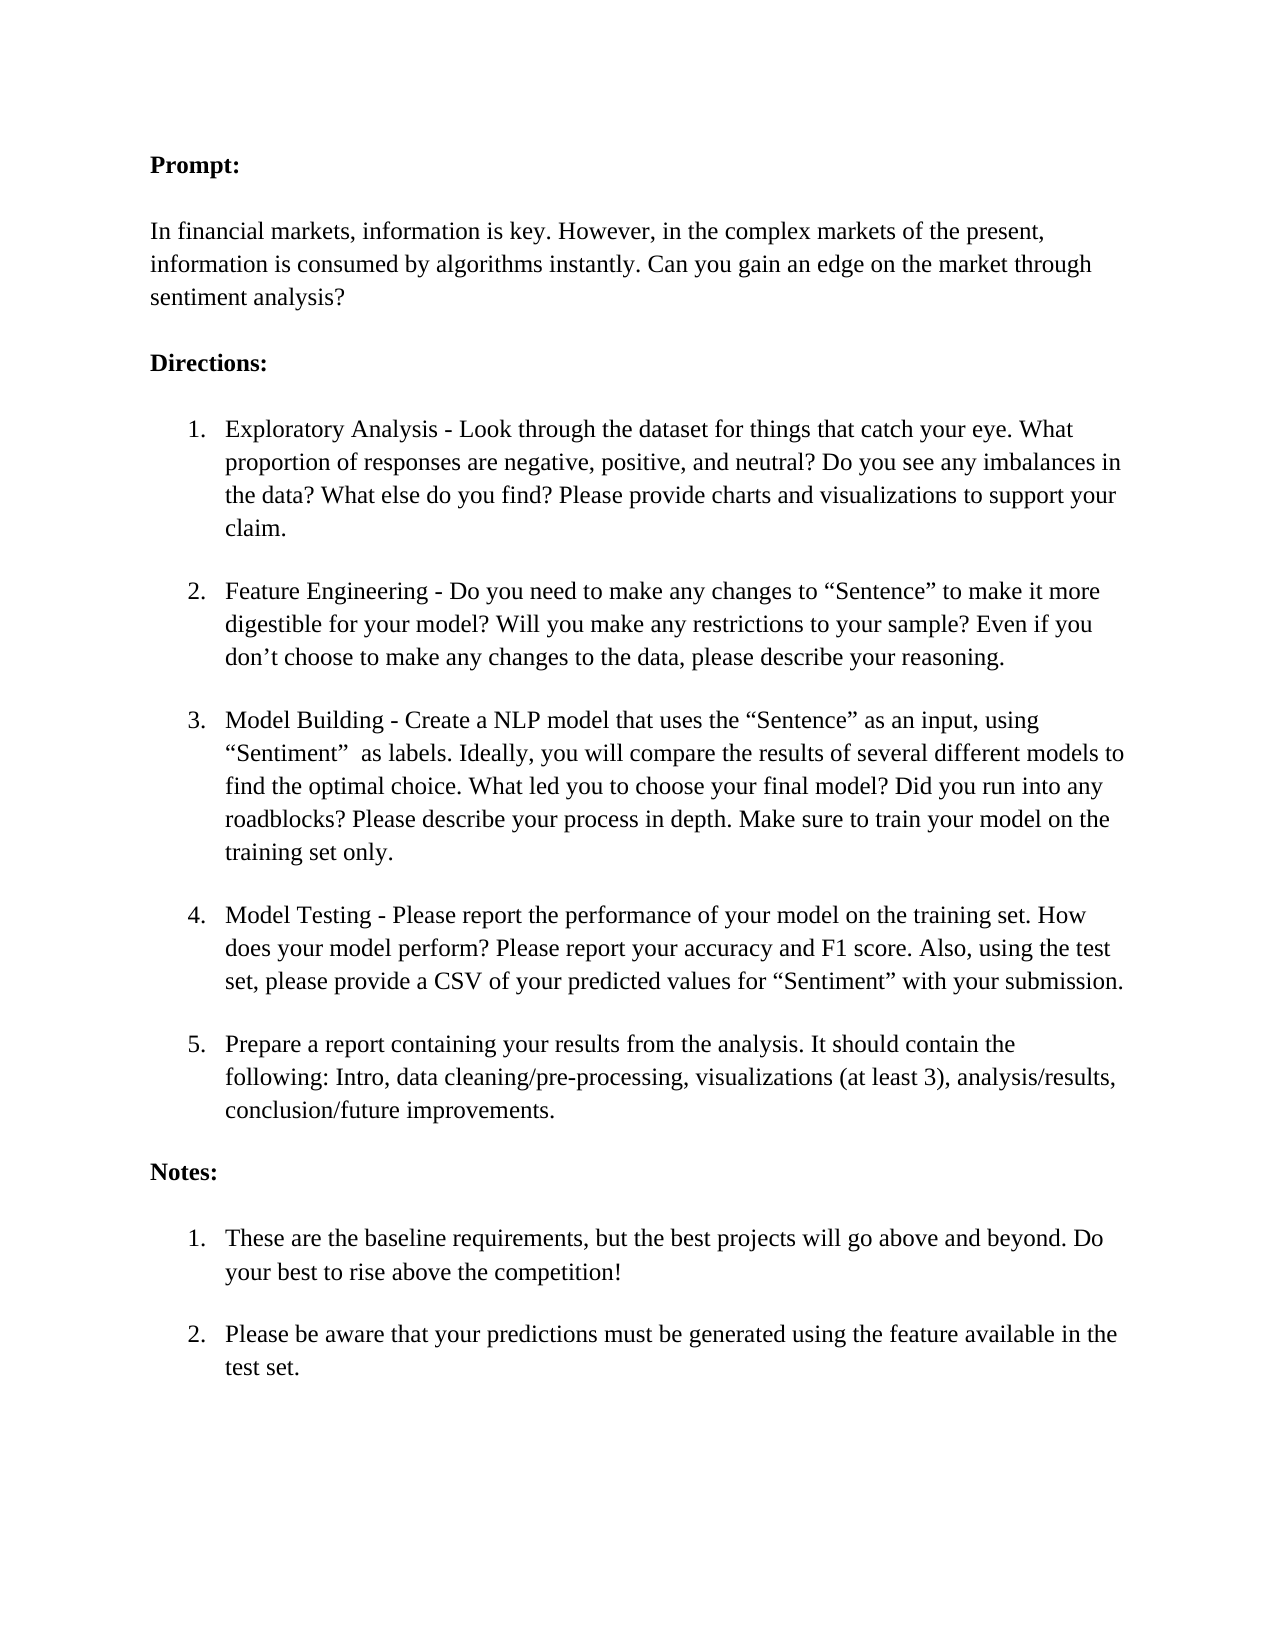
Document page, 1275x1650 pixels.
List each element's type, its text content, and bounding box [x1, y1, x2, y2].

list Exploratory Analysis - Look through the dataset for things that catch your eye. What proportion of responses are negative, positive, and neutral? Do you see any imbalances in the data? What else do you find? Please provide charts and visualizations to support your claim. [187, 414, 1125, 572]
list Feature Engineering - Do you need to make any changes to “Sentence” to make it more digestible for your model? Will you make any restrictions to your sample? Even if you don’t choose to make any changes to the data, please describe your reasoning. [187, 576, 1125, 701]
text Notes: [150, 1157, 1125, 1186]
text Directions: [150, 348, 1125, 377]
list Prepare a report containing your results from the analysis. It should contain the following: Intro, data cleaning/pre-processing, visualizations (at least 3), analysis/results, conclusion/future improvements. [187, 1029, 1125, 1154]
text In financial markets, information is key. However, in the complex markets of the present, information is consumed by algorithms instantly. Can you gain an edge on the market through sentiment analysis? [150, 216, 1125, 311]
list These are the baseline requirements, but the best projects will go above and beyond. Do your best to rise above the competition! [187, 1223, 1125, 1316]
list Model Testing - Please report the performance of your model on the training set. How does your model perform? Please report your accuracy and F1 score. Also, using the test set, please provide a CSV of your predicted values for “Sentiment” with your submission. [187, 900, 1125, 1025]
list Model Building - Create a NLP model that uses the “Sentence” as an input, using “Sentiment” as labels. Ideally, you will compare the results of several different models to find the optimal choice. What led you to choose your final model? Did you run into any roadblocks? Please describe your process in depth. Make sure to train your model on the training set only. [187, 705, 1125, 896]
text Prompt: [150, 150, 1125, 179]
list Please be aware that your predictions must be generated using the feature available in the test set. [187, 1319, 1125, 1381]
